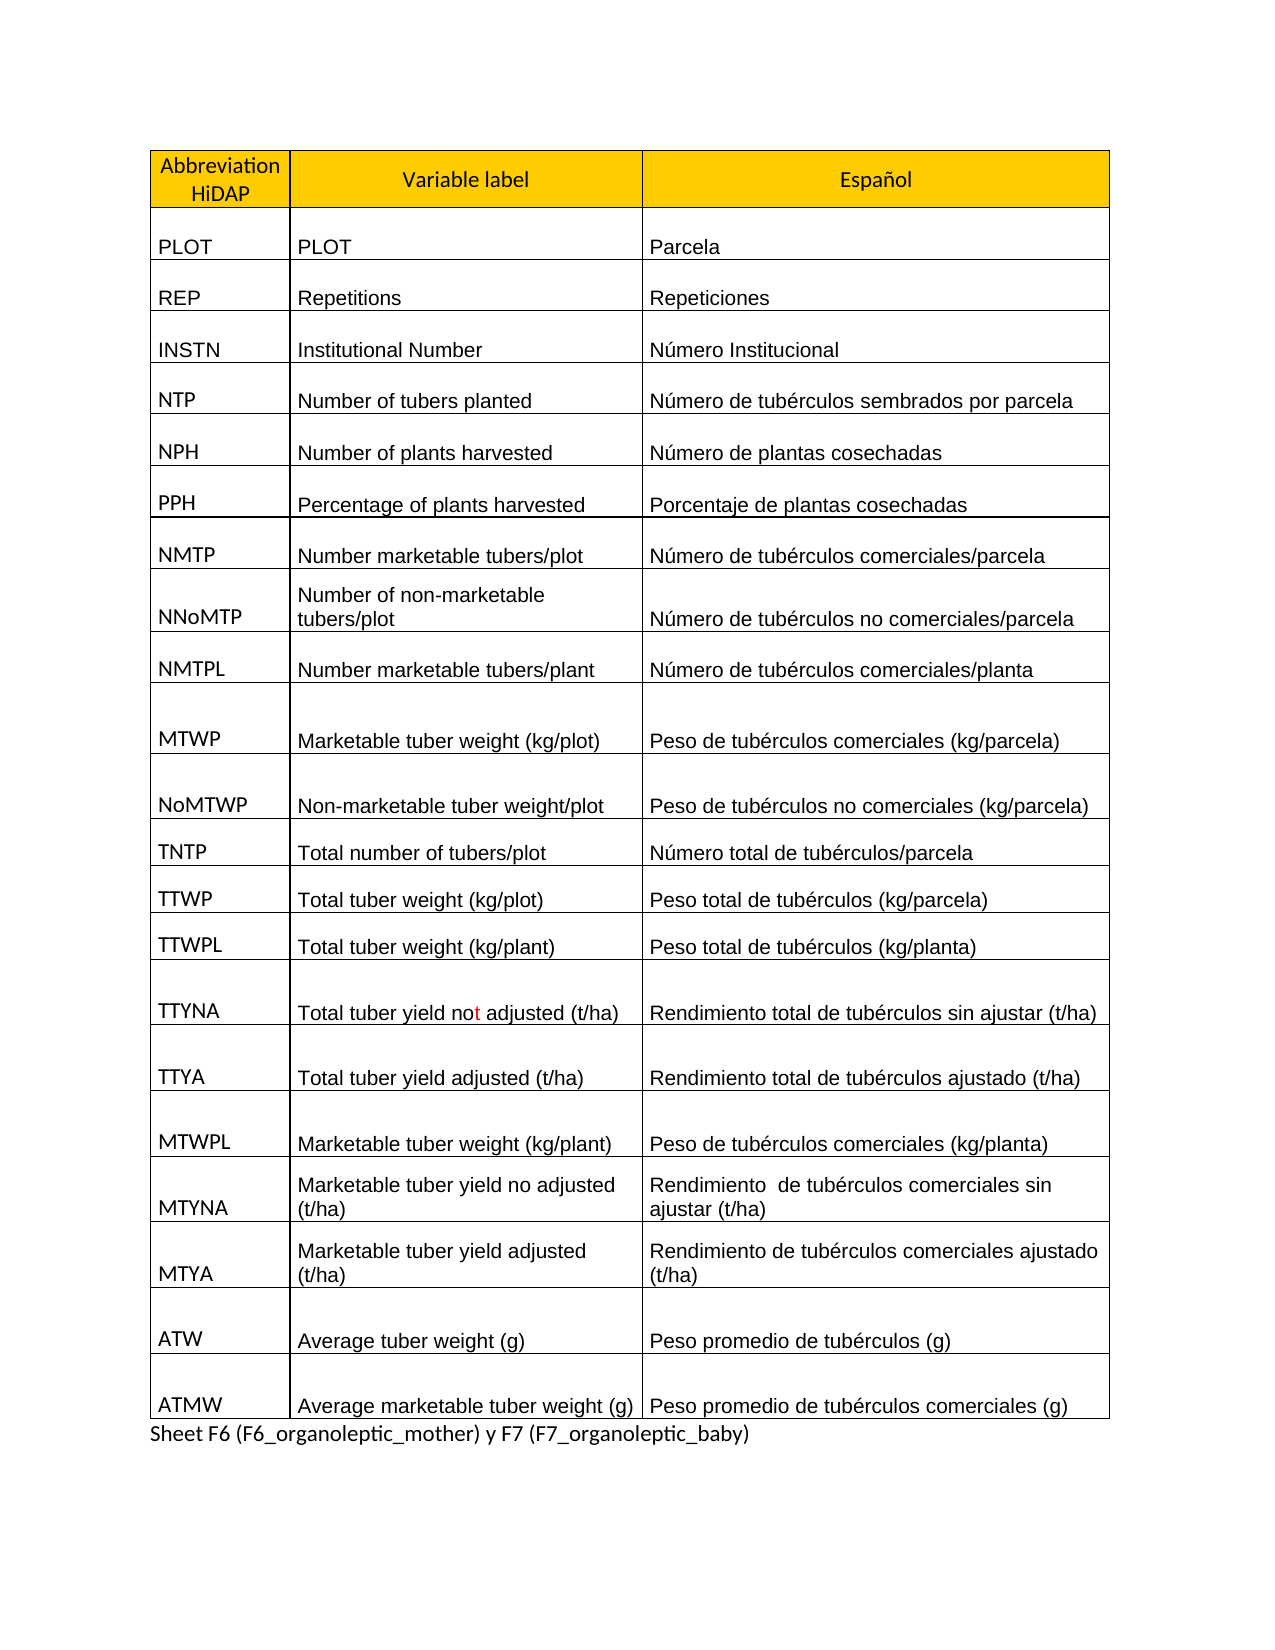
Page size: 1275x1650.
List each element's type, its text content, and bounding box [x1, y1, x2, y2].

table_cell Peso de tubérculos comerciales (kg/parcela) [643, 683, 1109, 752]
table_cell NMTP [151, 518, 289, 568]
table_header Español [643, 151, 1109, 207]
table_cell Peso de tubérculos comerciales (kg/planta) [643, 1091, 1109, 1156]
table_cell NNoMTP [151, 569, 289, 631]
table_cell Number marketable tubers/plant [291, 632, 642, 682]
table_cell NPH [151, 414, 289, 465]
table_cell Rendimiento de tubérculos comerciales ajustado (t/ha) [643, 1222, 1109, 1287]
table_cell Peso total de tubérculos (kg/planta) [643, 913, 1109, 959]
table_cell Peso promedio de tubérculos comerciales (g) [643, 1354, 1109, 1418]
table_cell Número total de tubérculos/parcela [643, 819, 1109, 865]
table_cell Número Institucional [643, 311, 1109, 362]
table_cell Total tuber yield adjusted (t/ha) [291, 1025, 642, 1090]
table_cell Número de tubérculos sembrados por parcela [643, 363, 1109, 413]
table_cell Total tuber weight (kg/plot) [291, 866, 642, 912]
table_cell Marketable tuber weight (kg/plot) [291, 683, 642, 752]
table_cell Número de plantas cosechadas [643, 414, 1109, 465]
table_cell Average tuber weight (g) [291, 1288, 642, 1352]
table_cell Repetitions [291, 260, 642, 310]
table_cell TTYNA [151, 960, 289, 1024]
table_cell Peso total de tubérculos (kg/parcela) [643, 866, 1109, 912]
table_cell Número de tubérculos no comerciales/parcela [643, 569, 1109, 631]
table_cell ATW [151, 1288, 289, 1352]
table_cell Peso promedio de tubérculos (g) [643, 1288, 1109, 1352]
table_cell Número de tubérculos comerciales/planta [643, 632, 1109, 682]
table_cell Rendimiento de tubérculos comerciales sin ajustar (t/ha) [643, 1157, 1109, 1221]
table_cell TTWP [151, 866, 289, 912]
table_cell Institutional Number [291, 311, 642, 362]
table_cell TNTP [151, 819, 289, 865]
table_cell Percentage of plants harvested [291, 466, 642, 516]
table_cell Parcela [643, 208, 1109, 259]
table_cell NoMTWP [151, 754, 289, 818]
table_cell MTWPL [151, 1091, 289, 1156]
table_cell TTYA [151, 1025, 289, 1090]
table_cell Número de tubérculos comerciales/parcela [643, 518, 1109, 568]
text Sheet F6 (F6_organoleptic_mother) y F7 (F7_organoleptic_baby) [150, 1419, 1125, 1447]
table_cell REP [151, 260, 289, 310]
table_cell Porcentaje de plantas cosechadas [643, 466, 1109, 516]
table_cell TTWPL [151, 913, 289, 959]
table_cell Number of tubers planted [291, 363, 642, 413]
table_cell INSTN [151, 311, 289, 362]
table_cell MTWP [151, 683, 289, 752]
table_cell Total tuber yield not adjusted (t/ha) [291, 960, 642, 1024]
table_cell Total tuber weight (kg/plant) [291, 913, 642, 959]
table_cell Peso de tubérculos no comerciales (kg/parcela) [643, 754, 1109, 818]
table_cell Non-marketable tuber weight/plot [291, 754, 642, 818]
table_cell Number of non-marketable tubers/plot [291, 569, 642, 631]
table_cell Marketable tuber yield no adjusted (t/ha) [291, 1157, 642, 1221]
table_cell Marketable tuber yield adjusted (t/ha) [291, 1222, 642, 1287]
table_header Variable label [291, 151, 642, 207]
table_cell MTYNA [151, 1157, 289, 1221]
table_cell Rendimiento total de tubérculos ajustado (t/ha) [643, 1025, 1109, 1090]
table_cell Number of plants harvested [291, 414, 642, 465]
table_cell Repeticiones [643, 260, 1109, 310]
table_cell PPH [151, 466, 289, 516]
table_cell Average marketable tuber weight (g) [291, 1354, 642, 1418]
table_cell MTYA [151, 1222, 289, 1287]
table_header Abbreviation HiDAP [151, 151, 289, 207]
table_cell NTP [151, 363, 289, 413]
table_cell Marketable tuber weight (kg/plant) [291, 1091, 642, 1156]
table_cell Rendimiento total de tubérculos sin ajustar (t/ha) [643, 960, 1109, 1024]
table_cell ATMW [151, 1354, 289, 1418]
table_cell Number marketable tubers/plot [291, 518, 642, 568]
table_cell PLOT [291, 208, 642, 259]
table_cell NMTPL [151, 632, 289, 682]
table_cell Total number of tubers/plot [291, 819, 642, 865]
table_cell PLOT [151, 208, 289, 259]
